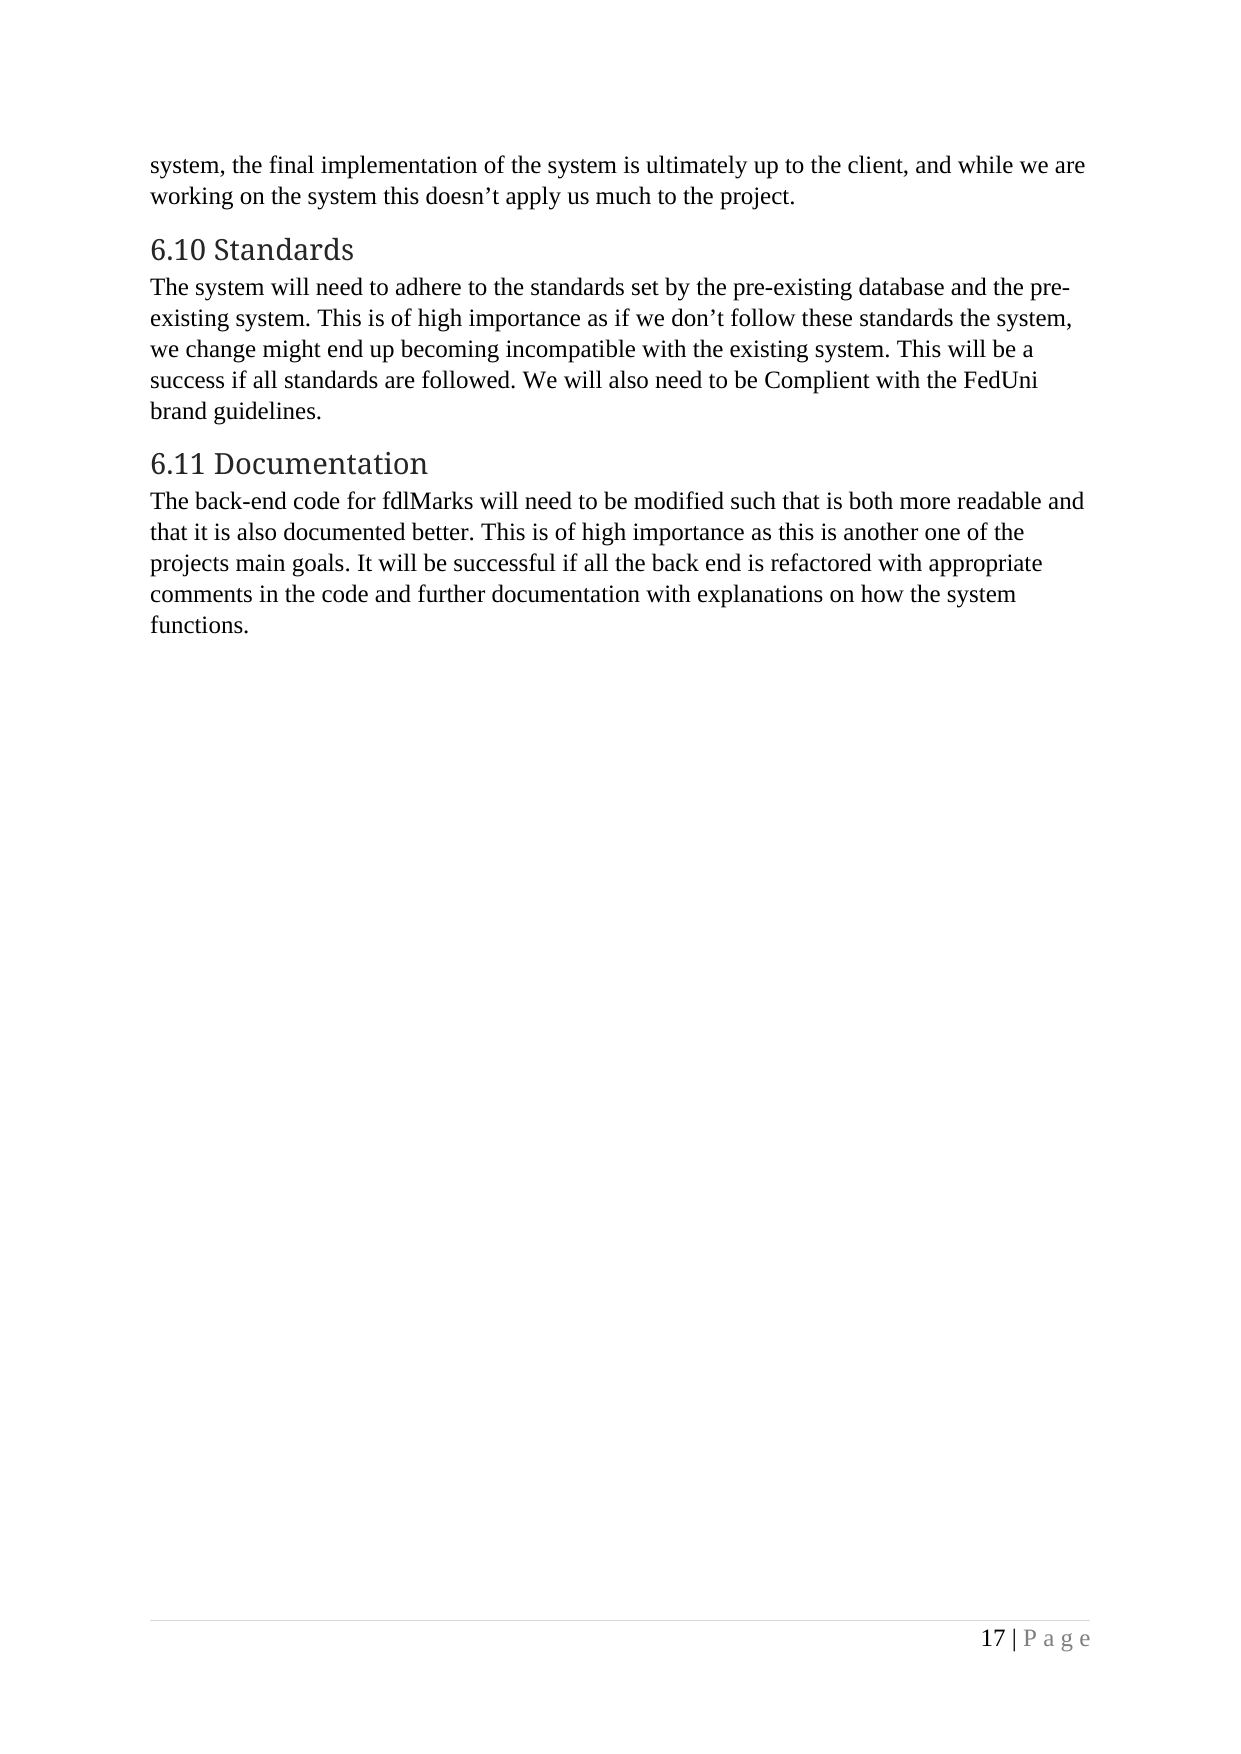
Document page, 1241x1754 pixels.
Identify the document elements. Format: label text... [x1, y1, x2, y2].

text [150, 150, 1090, 210]
text The back-end code for fdlMarks will need to be modified such that is both more readable and that it is also documented better. This is of high importance as this is another one of the projects main goals. It will be successful if all the back end is refactored with appropriate comments in the code and further documentation with explanations on how the system functions. [150, 486, 1090, 639]
text The system will need to adhere to the standards set by the pre-existing database and the pre-existing system. This is of high importance as if we don’t follow these standards the system, we change might end up becoming incompatible with the existing system. This will be a success if all standards are followed. We will also need to be Complient with the FedUni brand guidelines. [150, 272, 1090, 424]
subtitle 6.10 Standards [150, 229, 1090, 268]
subtitle 6.11 Documentation [150, 443, 1090, 483]
